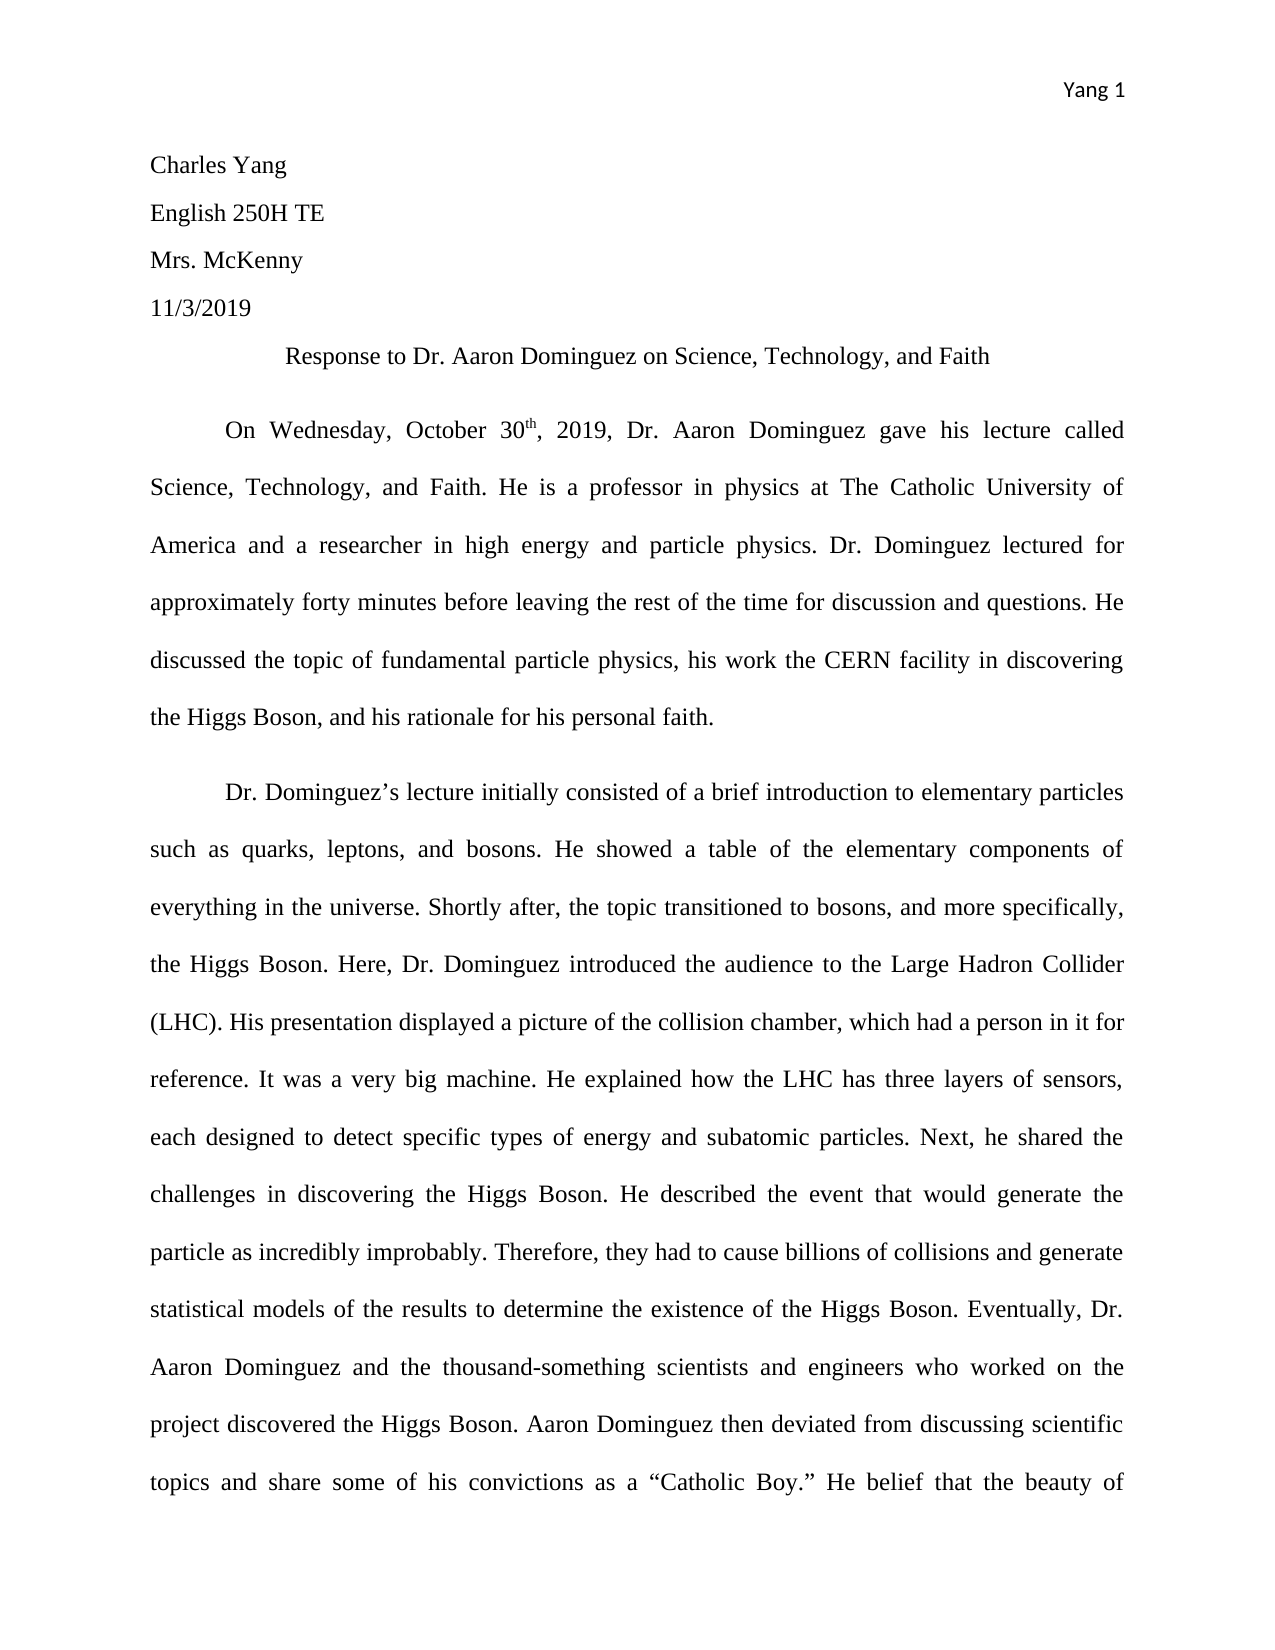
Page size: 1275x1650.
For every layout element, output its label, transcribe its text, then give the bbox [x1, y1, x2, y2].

text Mrs. McKenny [150, 245, 1125, 274]
text Charles Yang [150, 150, 1125, 179]
text 11/3/2019 [150, 293, 1125, 322]
text English 250H TE [150, 198, 1125, 226]
text On Wednesday, October 30th, 2019, Dr. Aaron Dominguez gave his lecture called Science, Technology, and Faith. He is a professor in physics at The Catholic University of America and a researcher in high energy and particle physics. Dr. Dominguez lectured for approximately forty minutes before leaving the rest of the time for discussion and questions. He discussed the topic of fundamental particle physics, his work the CERN facility in discovering the Higgs Boson, and his rationale for his personal faith. [150, 415, 1125, 731]
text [150, 777, 1125, 1495]
text Response to Dr. Aaron Dominguez on Science, Technology, and Faith [150, 341, 1125, 369]
